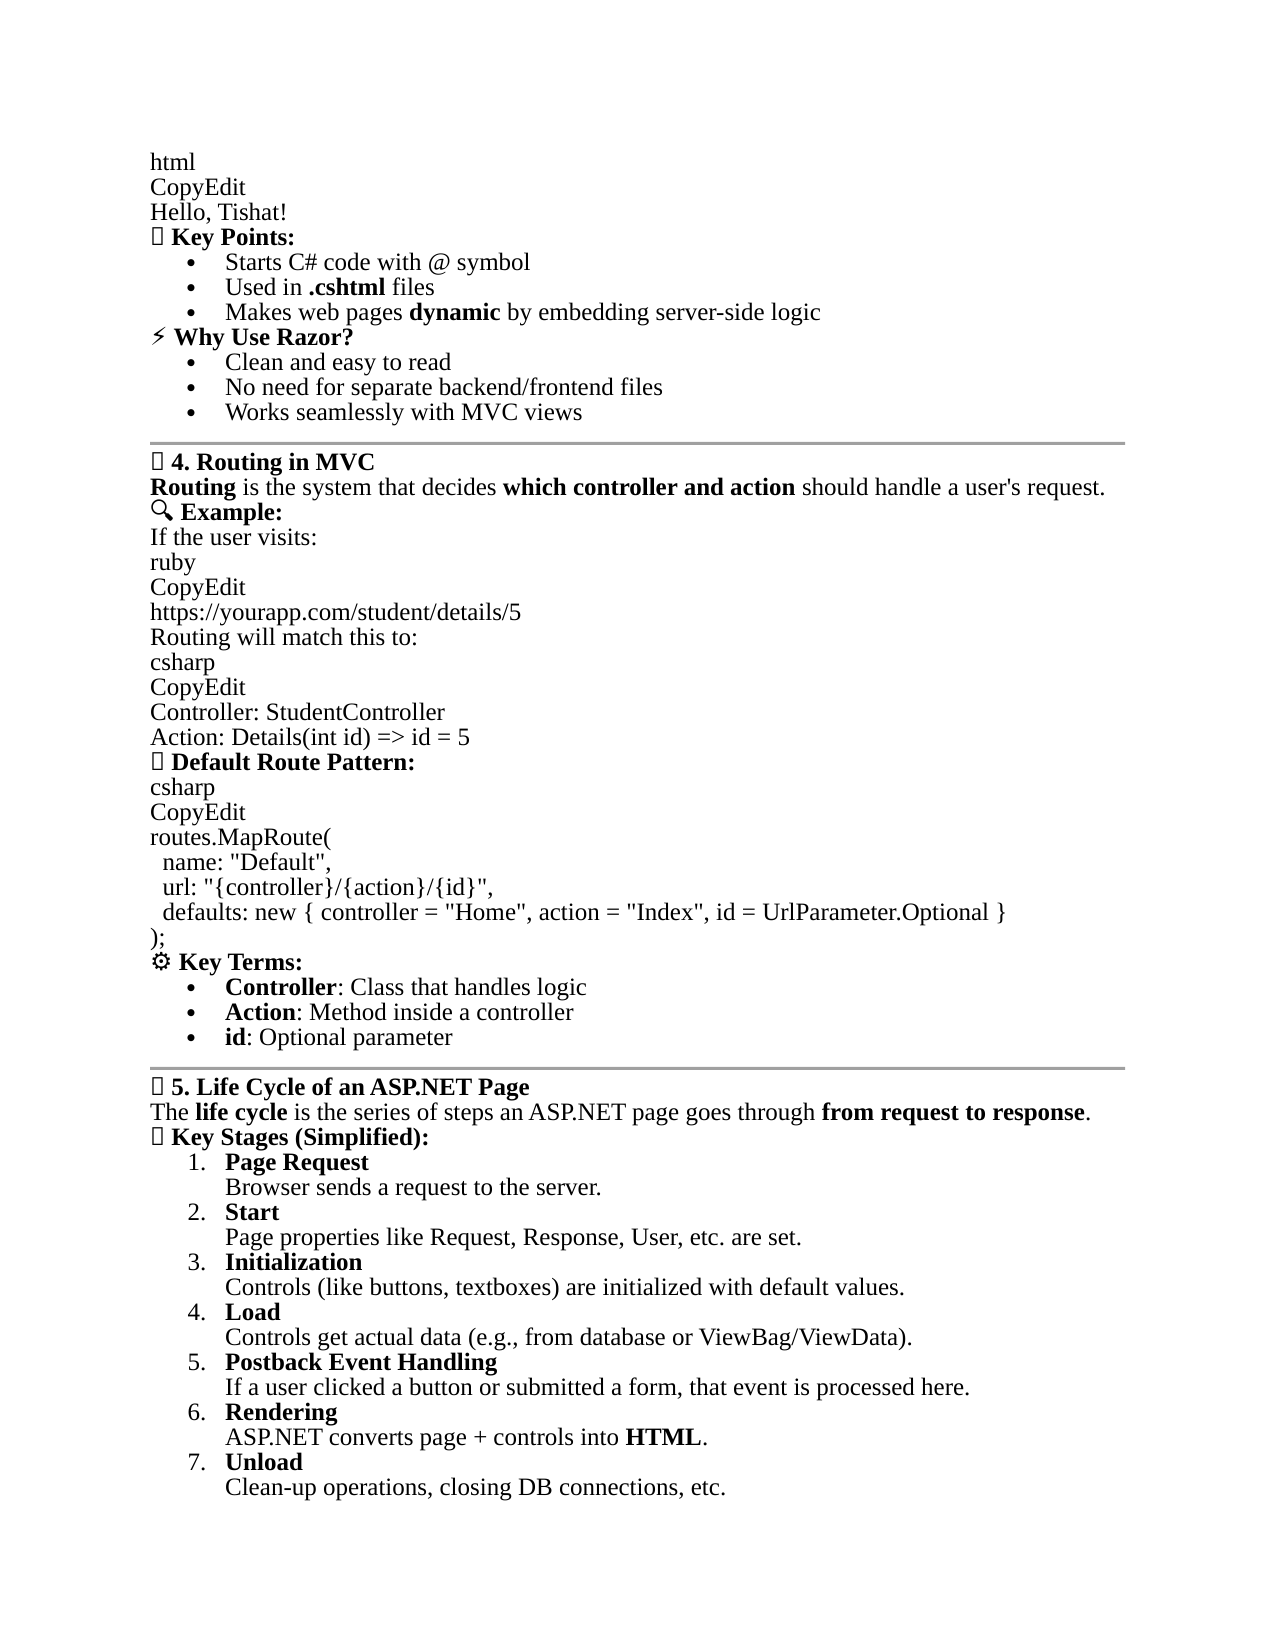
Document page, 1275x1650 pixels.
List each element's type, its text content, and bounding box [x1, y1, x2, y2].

text Hello, Tishat! [150, 200, 1125, 225]
text CopyEdit [150, 675, 1125, 700]
text 🔍 Example: [150, 500, 1125, 525]
text If the user visits: [150, 525, 1125, 550]
text url: "{controller}/{action}/{id}", [150, 875, 1125, 900]
list Page Request Browser sends a request to the server. [187, 1150, 1125, 1200]
list Used in .cshtml files [187, 275, 1125, 300]
list Action: Method inside a controller [187, 1000, 1125, 1025]
text CopyEdit [150, 800, 1125, 825]
list Works seamlessly with MVC views [187, 400, 1125, 425]
text ruby [150, 550, 1125, 575]
text Controller: StudentController [150, 700, 1125, 725]
list Start Page properties like Request, Response, User, etc. are set. [187, 1200, 1125, 1250]
text Routing will match this to: [150, 625, 1125, 650]
text CopyEdit [150, 175, 1125, 200]
list Starts C# code with @ symbol [187, 250, 1125, 275]
list Postback Event Handling If a user clicked a button or submitted a form, that event is processed here. [187, 1350, 1125, 1400]
list Initialization Controls (like buttons, textboxes) are initialized with default values. [187, 1250, 1125, 1300]
list Clean and easy to read [187, 350, 1125, 375]
text routes.MapRoute( [150, 825, 1125, 850]
list No need for separate backend/frontend files [187, 375, 1125, 400]
list Rendering ASP.NET converts page + controls into HTML. [187, 1400, 1125, 1450]
text name: "Default", [150, 850, 1125, 875]
list Makes web pages dynamic by embedding server-side logic [187, 300, 1125, 325]
text ⚡ Why Use Razor? [150, 325, 1125, 350]
text 🔑 Key Points: [150, 225, 1125, 250]
list Load Controls get actual data (e.g., from database or ViewBag/ViewData). [187, 1300, 1125, 1350]
text Routing is the system that decides which controller and action should handle a user's request. [150, 475, 1125, 500]
list id: Optional parameter [187, 1025, 1125, 1050]
text https://yourapp.com/student/details/5 [150, 600, 1125, 625]
text The life cycle is the series of steps an ASP.NET page goes through from request to response. [150, 1100, 1125, 1125]
text Action: Details(int id) => id = 5 [150, 725, 1125, 750]
list Controller: Class that handles logic [187, 975, 1125, 1000]
text ⚙️ Key Terms: [150, 950, 1125, 975]
text ); [150, 925, 1125, 950]
list Unload Clean-up operations, closing DB connections, etc. [187, 1450, 1125, 1500]
text ✅ 5. Life Cycle of an ASP.NET Page [150, 1075, 1125, 1100]
text csharp [150, 650, 1125, 675]
text CopyEdit [150, 575, 1125, 600]
text html [150, 150, 1125, 175]
text csharp [150, 775, 1125, 800]
text 🌀 Key Stages (Simplified): [150, 1125, 1125, 1150]
text ✅ 4. Routing in MVC [150, 450, 1125, 475]
text defaults: new { controller = "Home", action = "Index", id = UrlParameter.Optional } [150, 900, 1125, 925]
text 💡 Default Route Pattern: [150, 750, 1125, 775]
